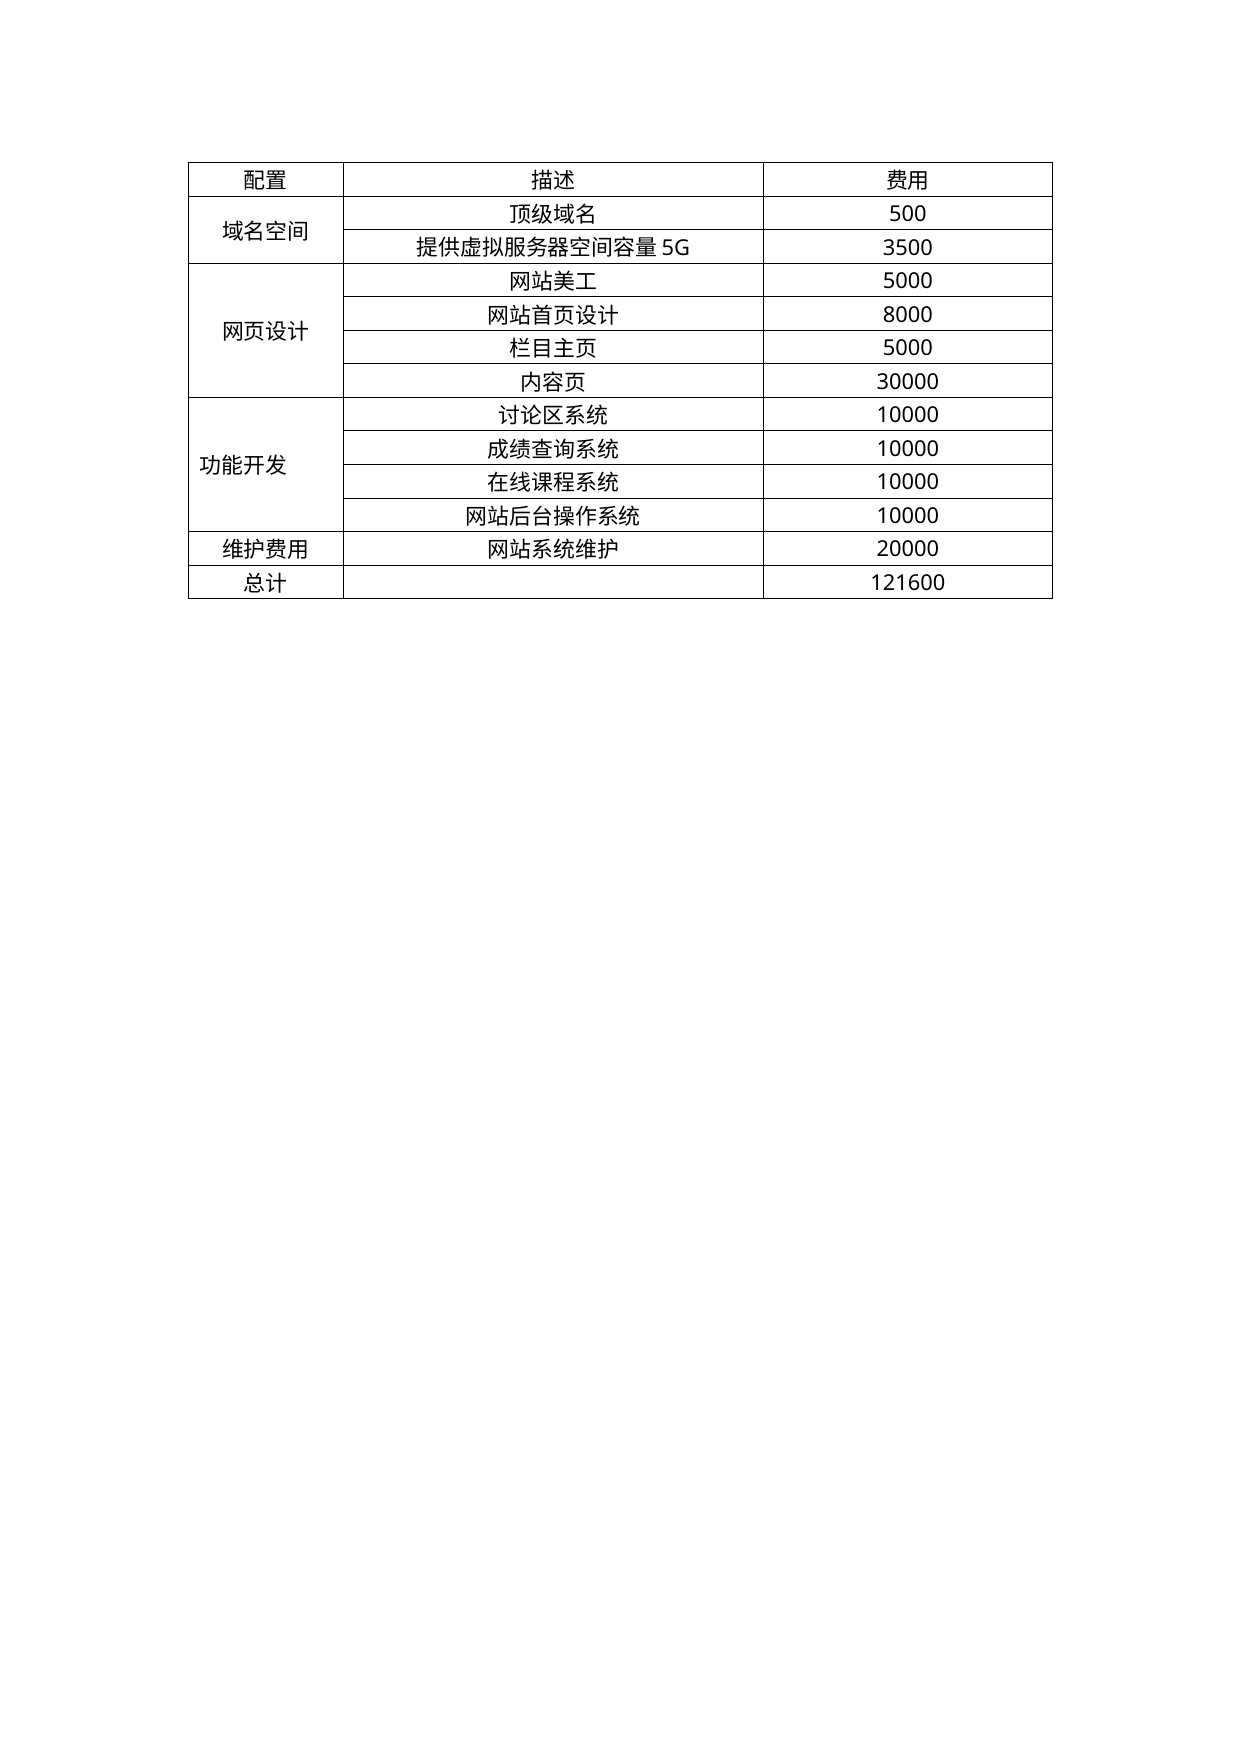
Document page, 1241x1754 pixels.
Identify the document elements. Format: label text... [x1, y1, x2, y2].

table_header 配置 [189, 163, 343, 196]
table_cell 顶级域名 [344, 197, 763, 229]
table_cell 10000 [764, 398, 1052, 430]
table_cell 在线课程系统 [344, 465, 763, 497]
table_cell 20000 [764, 532, 1052, 564]
table_cell 域名空间 [189, 197, 343, 263]
table_cell 网站美工 [344, 264, 763, 296]
table_cell [344, 566, 763, 598]
table_cell 5000 [764, 264, 1052, 296]
table_header 费用 [764, 163, 1052, 196]
table_cell 10000 [764, 465, 1052, 497]
table_cell 8000 [764, 297, 1052, 330]
table_cell 网站系统维护 [344, 532, 763, 564]
table_cell 提供虚拟服务器空间容量5G [344, 230, 763, 263]
table_cell 栏目主页 [344, 331, 763, 363]
table_cell 讨论区系统 [344, 398, 763, 430]
table_cell 网页设计 [189, 264, 343, 397]
table_cell 网站首页设计 [344, 297, 763, 330]
table_cell 总计 [189, 566, 343, 598]
table_cell 维护费用 [189, 532, 343, 564]
table_cell 5000 [764, 331, 1052, 363]
table_cell 网站后台操作系统 [344, 499, 763, 531]
table_cell 3500 [764, 230, 1052, 263]
table_header 描述 [344, 163, 763, 196]
table_cell 功能开发 [189, 398, 343, 531]
table_cell 500 [764, 197, 1052, 229]
table_cell 121600 [764, 566, 1052, 598]
table_cell 30000 [764, 364, 1052, 397]
table_cell 成绩查询系统 [344, 431, 763, 464]
table_cell 10000 [764, 431, 1052, 464]
table_cell 10000 [764, 499, 1052, 531]
table_cell 内容页 [344, 364, 763, 397]
